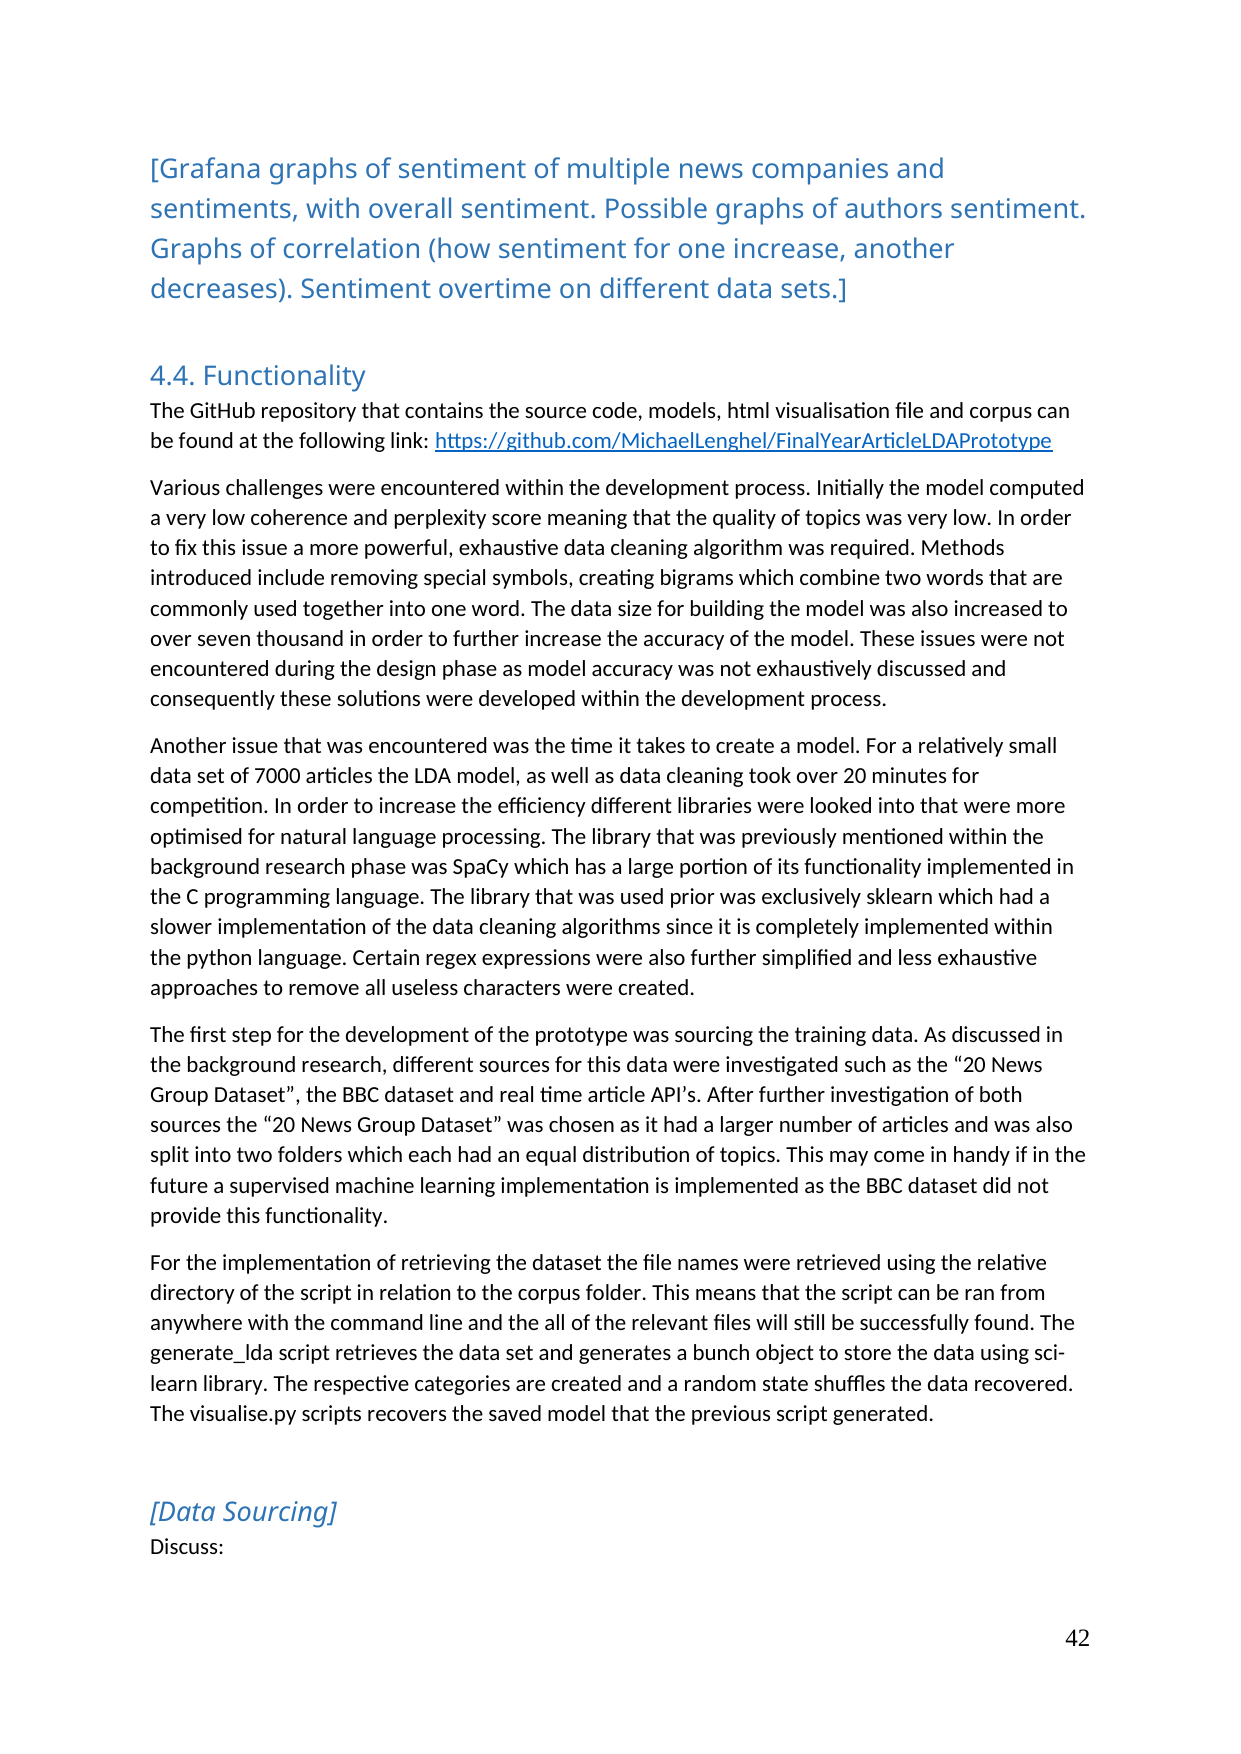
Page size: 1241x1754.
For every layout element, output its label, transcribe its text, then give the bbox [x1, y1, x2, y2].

subtitle [Data Sourcing] [150, 1493, 1090, 1529]
text For the implementation of retrieving the dataset the file names were retrieved using the relative directory of the script in relation to the corpus folder. This means that the script can be ran from anywhere with the command line and the all of the relevant files will still be successfully found. The generate_lda script retrieves the data set and generates a bunch object to store the data using sci-learn library. The respective categories are created and a random state shuffles the data recovered. The visualise.py scripts recovers the saved model that the previous script generated. [150, 1248, 1090, 1427]
text The GitHub repository that contains the source code, models, html visualisation file and corpus can be found at the following link: https://github.com/MichaelLenghel/FinalYearArticleLDAPrototype [150, 396, 1090, 454]
text Another issue that was encountered was the time it takes to create a model. For a relatively small data set of 7000 articles the LDA model, as well as data cleaning took over 20 minutes for competition. In order to increase the efficiency different libraries were looked into that were more optimised for natural language processing. The library that was previously mentioned within the background research phase was SpaCy which has a large portion of its functionality implemented in the C programming language. The library that was used prior was exclusively sklearn which had a slower implementation of the data cleaning algorithms since it is completely implemented within the python language. Certain regex expressions were also further simplified and less exhaustive approaches to remove all useless characters were created. [150, 731, 1090, 1001]
text The first step for the development of the prototype was sourcing the training data. As discussed in the background research, different sources for this data were investigated such as the “20 News Group Dataset”, the BBC dataset and real time article API’s. After further investigation of both sources the “20 News Group Dataset” was chosen as it had a larger number of articles and was also split into two folders which each had an equal distribution of topics. This may come in handy if in the future a supervised machine learning implementation is implemented as the BBC dataset did not provide this functionality. [150, 1020, 1090, 1229]
text Various challenges were encountered within the development process. Initially the model computed a very low coherence and perplexity score meaning that the quality of topics was very low. In order to fix this issue a more powerful, exhaustive data cleaning algorithm was required. Methods introduced include removing special symbols, creating bigrams which combine two words that are commonly used together into one word. The data size for building the model was also increased to over seven thousand in order to further increase the accuracy of the model. These issues were not encountered during the design phase as model accuracy was not exhaustively discussed and consequently these solutions were developed within the development process. [150, 473, 1090, 712]
text Discuss: [150, 1532, 1090, 1561]
subtitle 4.4. Functionality [150, 356, 1090, 393]
subtitle [Grafana graphs of sentiment of multiple news companies and sentiments, with overall sentiment. Possible graphs of authors sentiment. Graphs of correlation (how sentiment for one increase, another decreases). Sentiment overtime on different data sets.] [150, 150, 1090, 306]
